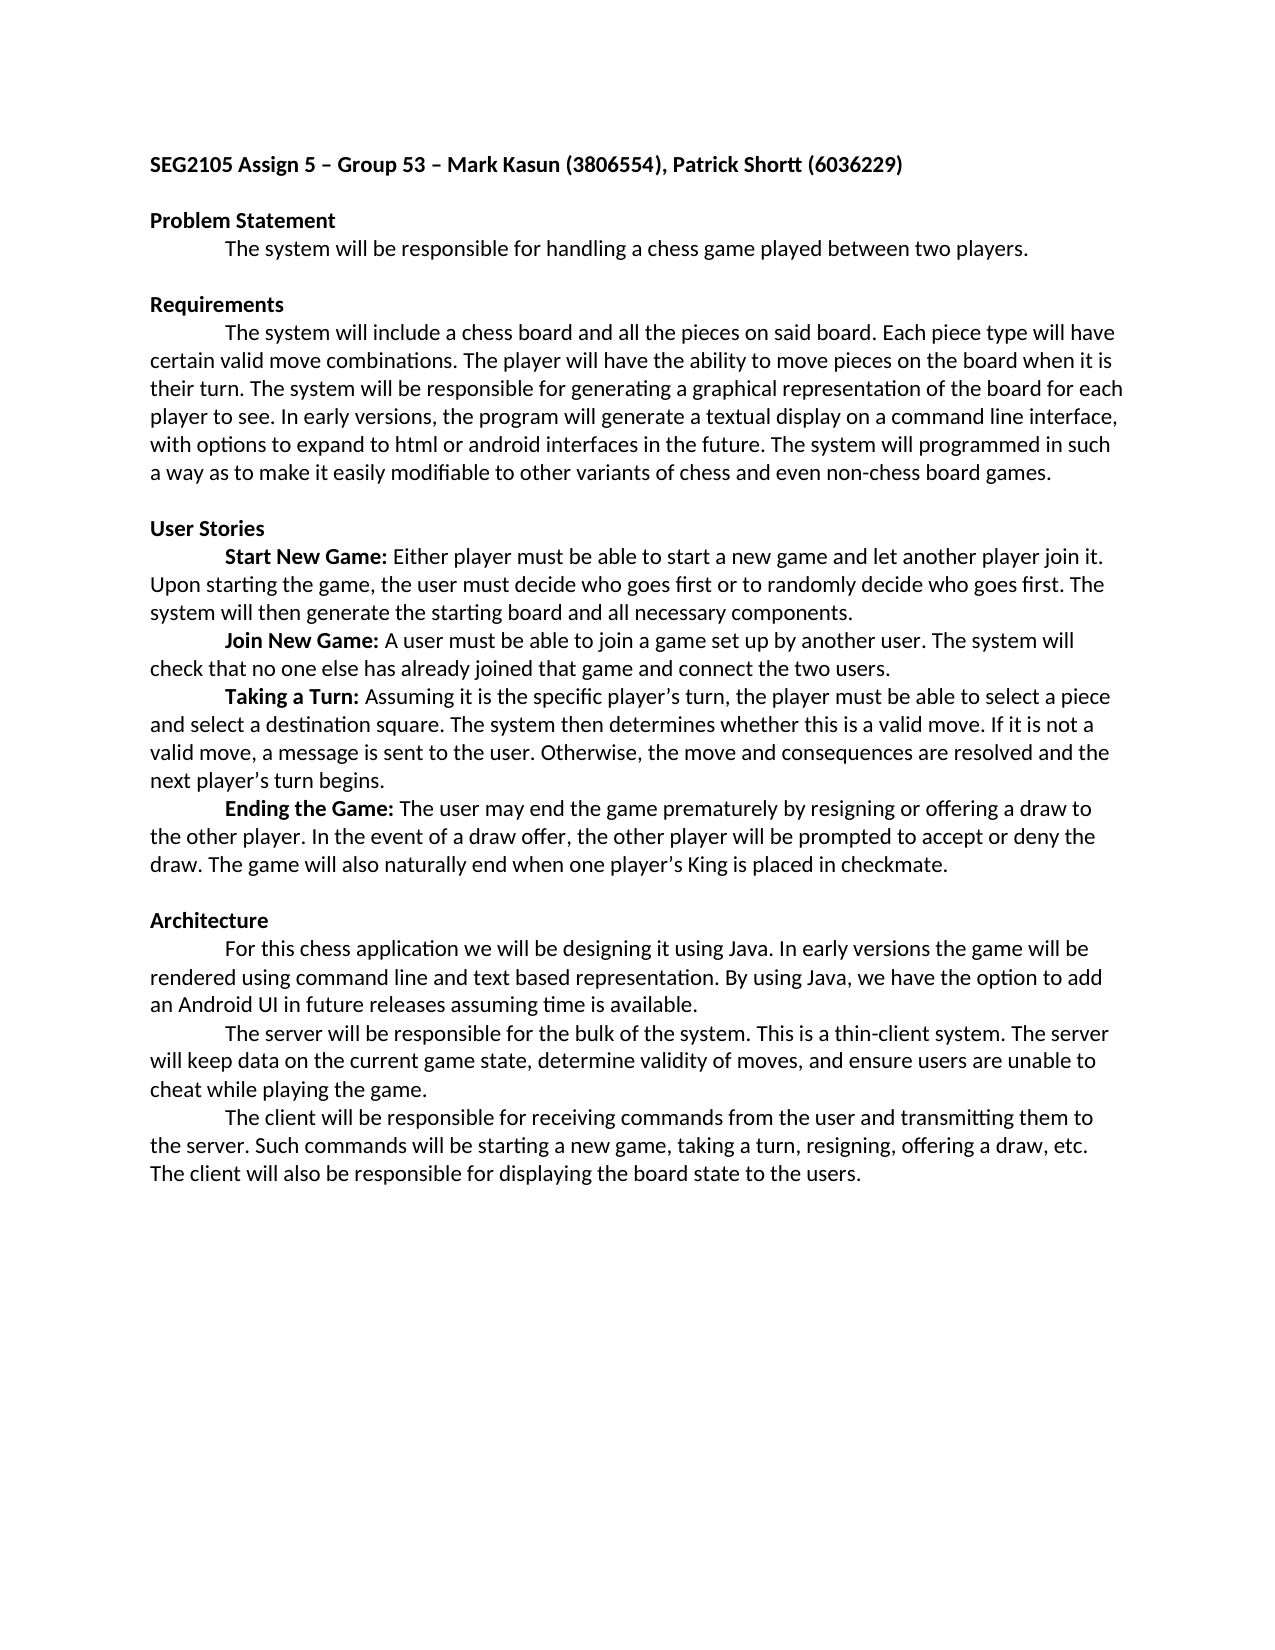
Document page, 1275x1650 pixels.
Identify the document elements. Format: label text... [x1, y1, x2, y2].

text SEG2105 Assign 5 – Group 53 – Mark Kasun (3806554), Patrick Shortt (6036229) [150, 150, 1125, 178]
text The system will be responsible for handling a chess game played between two players. [150, 234, 1125, 262]
text Join New Game: A user must be able to join a game set up by another user. The system will check that no one else has already joined that game and connect the two users. [150, 626, 1125, 682]
text For this chess application we will be designing it using Java. In early versions the game will be rendered using command line and text based representation. By using Java, we have the option to add an Android UI in future releases assuming time is available. [150, 934, 1125, 1019]
text Problem Statement [150, 206, 1125, 234]
text User Stories [150, 514, 1125, 542]
text Ending the Game: The user may end the game prematurely by resigning or offering a draw to the other player. In the event of a draw offer, the other player will be prompted to accept or deny the draw. The game will also naturally end when one player’s King is placed in checkmate. [150, 794, 1125, 878]
text Requirements [150, 290, 1125, 318]
text Architecture [150, 907, 1125, 934]
text The system will include a chess board and all the pieces on said board. Each piece type will have certain valid move combinations. The player will have the ability to move pieces on the board when it is their turn. The system will be responsible for generating a graphical representation of the board for each player to see. In early versions, the program will generate a textual display on a command line interface, with options to expand to html or android interfaces in the future. The system will programmed in such a way as to make it easily modifiable to other variants of chess and even non-chess board games. [150, 318, 1125, 486]
text Start New Game: Either player must be able to start a new game and let another player join it. Upon starting the game, the user must decide who goes first or to randomly decide who goes first. The system will then generate the starting board and all necessary components. [150, 542, 1125, 626]
text Taking a Turn: Assuming it is the specific player’s turn, the player must be able to select a piece and select a destination square. The system then determines whether this is a valid move. If it is not a valid move, a message is sent to the user. Otherwise, the move and consequences are resolved and the next player’s turn begins. [150, 682, 1125, 794]
text The server will be responsible for the bulk of the system. This is a thin-client system. The server will keep data on the current game state, determine validity of moves, and ensure users are unable to cheat while playing the game. [150, 1019, 1125, 1103]
